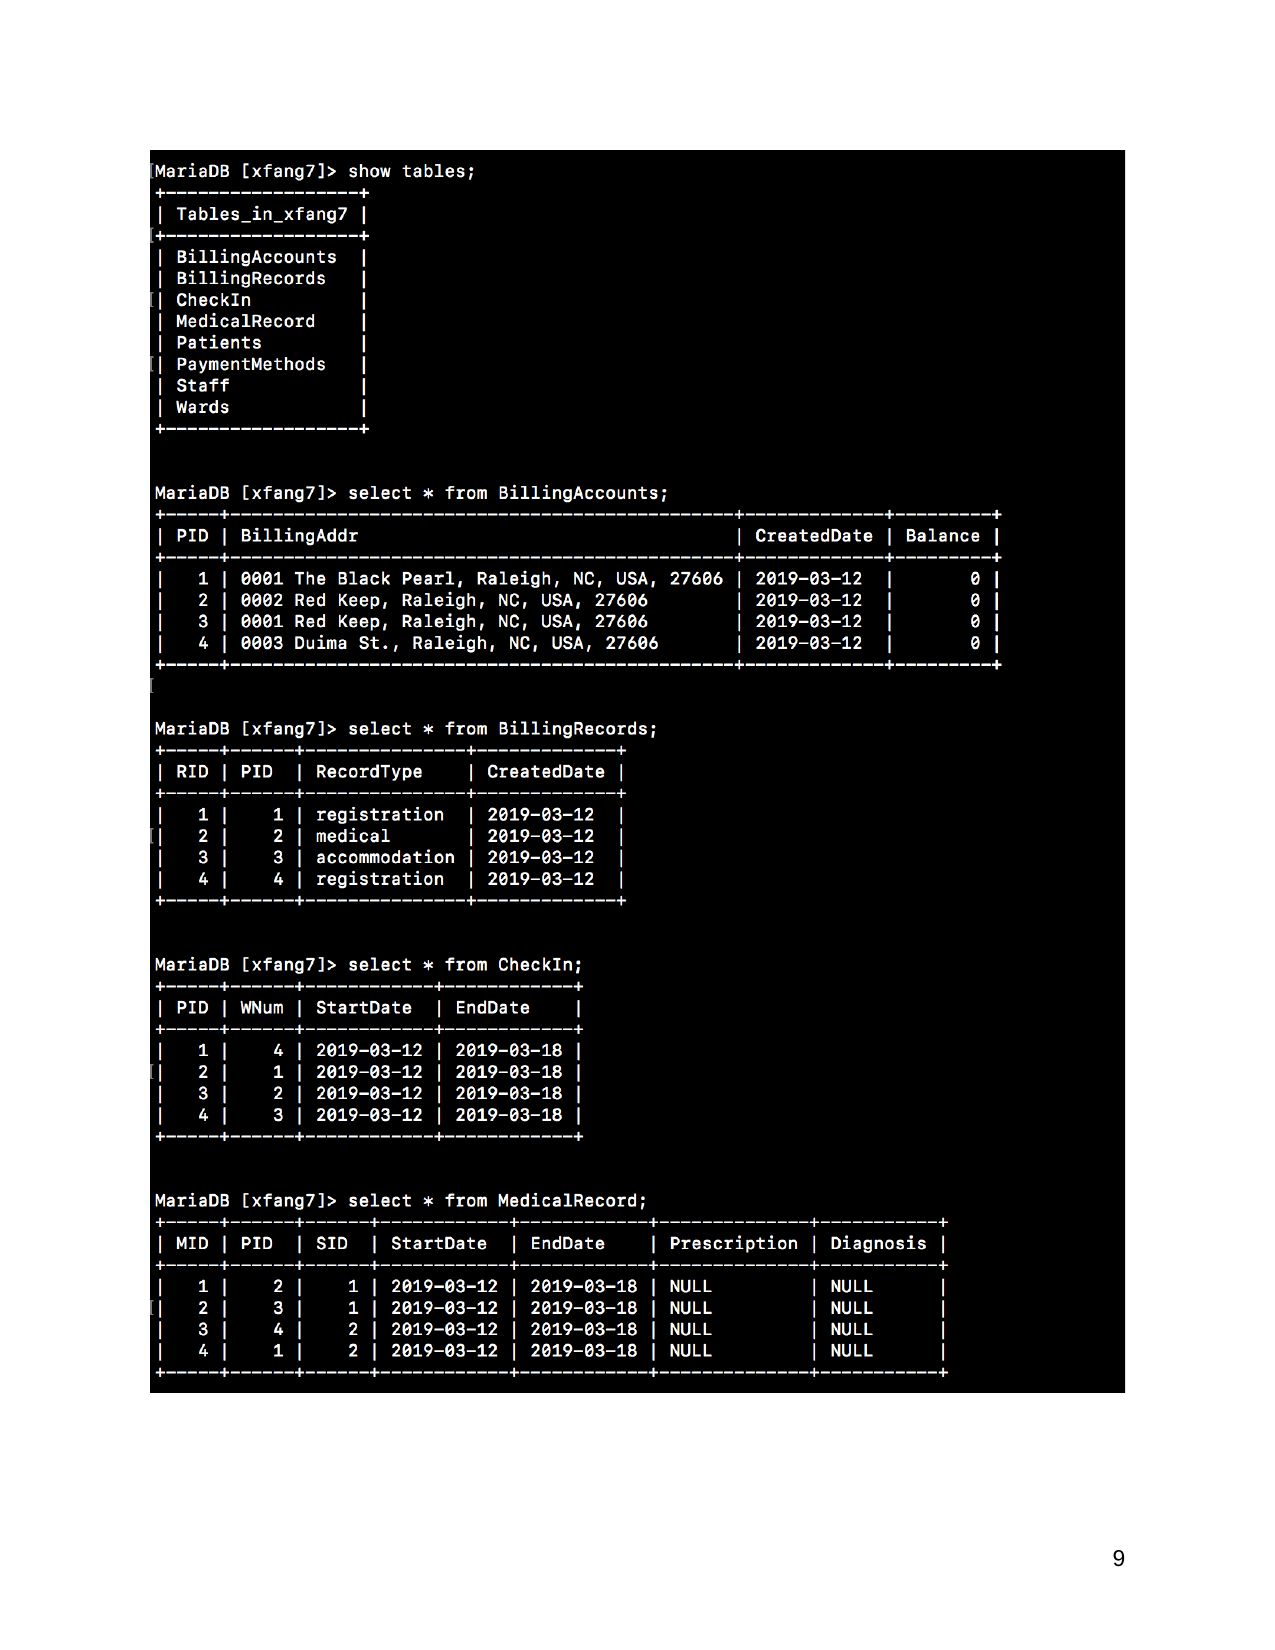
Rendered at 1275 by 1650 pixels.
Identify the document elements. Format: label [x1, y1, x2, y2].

picture [150, 150, 1125, 1393]
